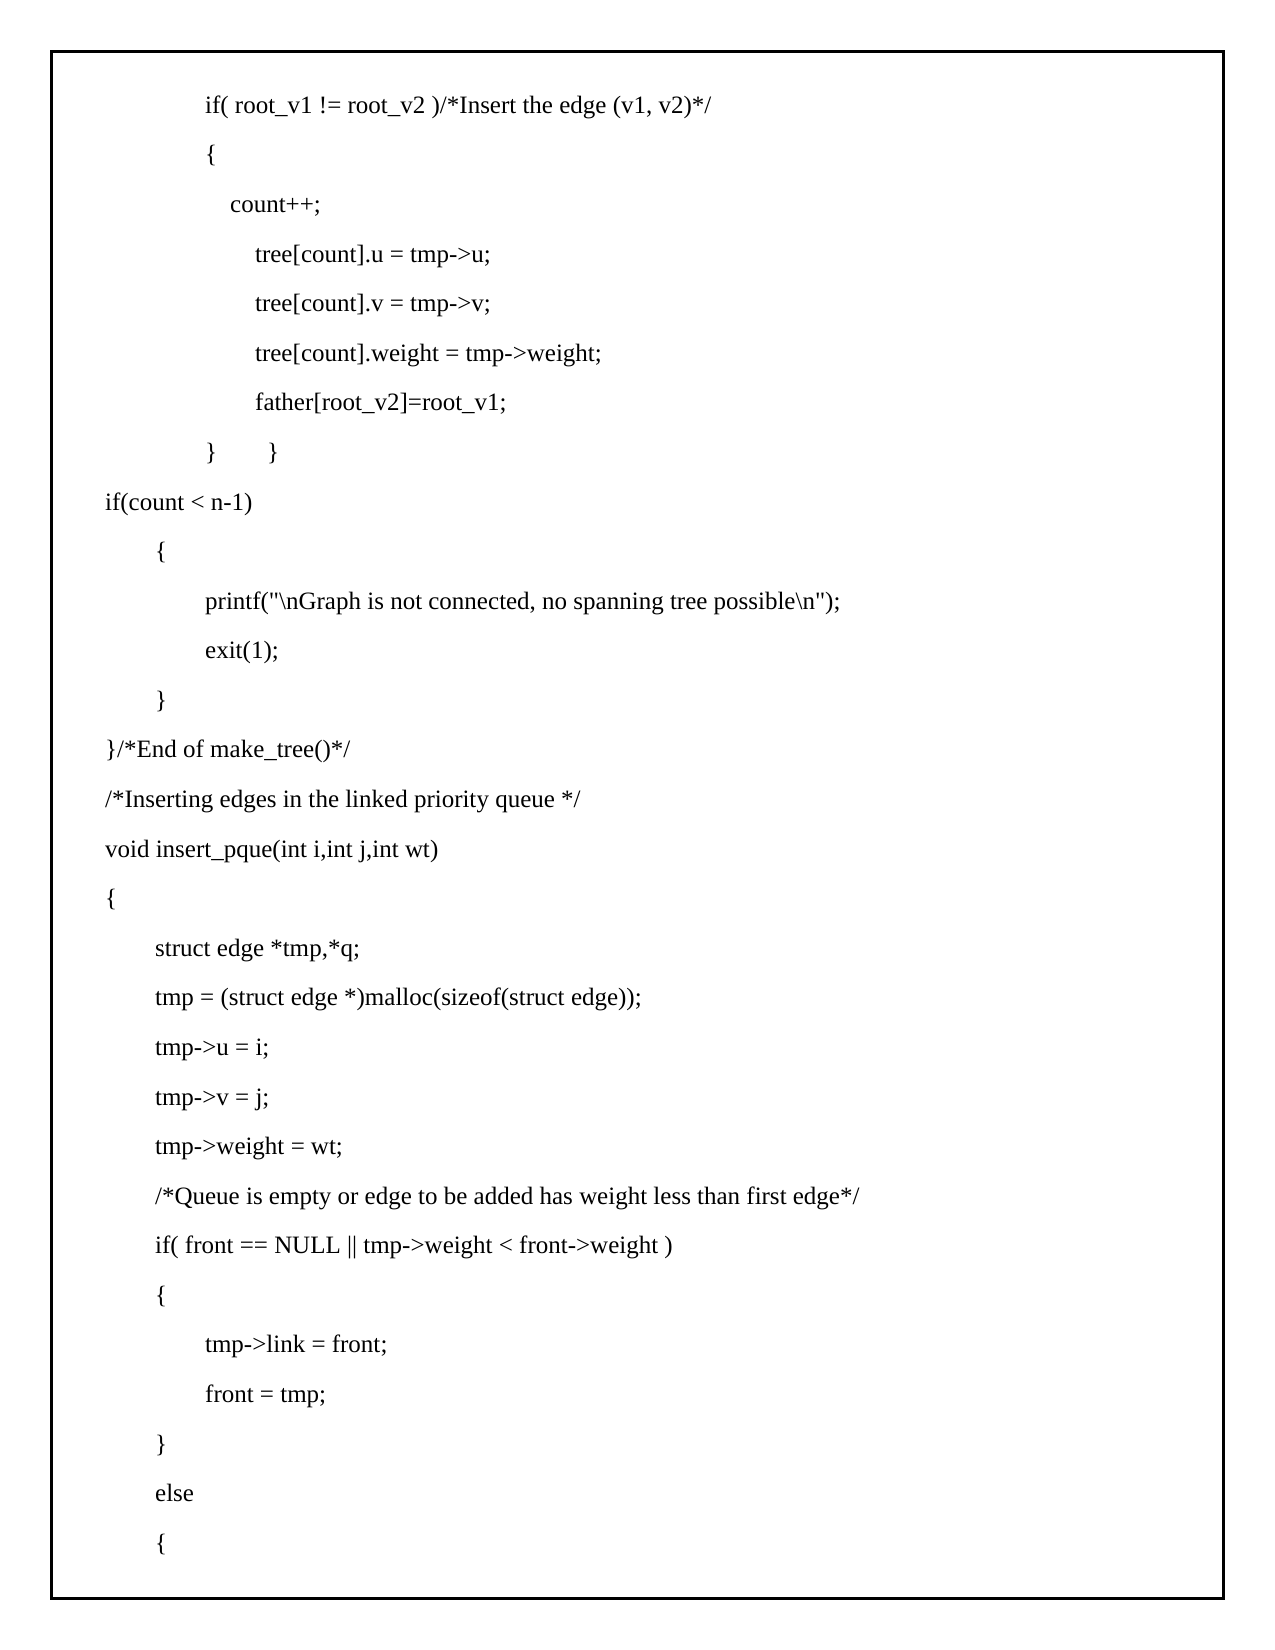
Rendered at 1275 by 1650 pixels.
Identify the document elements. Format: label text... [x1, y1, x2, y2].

text struct edge *tmp,*q; [105, 933, 1170, 962]
text { [105, 1280, 1170, 1309]
text } } [105, 437, 1170, 466]
text if(count < n-1) [105, 487, 1170, 515]
text tmp->link = front; [105, 1329, 1170, 1358]
text printf("\nGraph is not connected, no spanning tree possible\n"); [105, 586, 1170, 614]
text tmp->u = i; [105, 1032, 1170, 1061]
text }/*End of make_tree()*/ [105, 734, 1170, 763]
text } [105, 1429, 1170, 1457]
text } [105, 685, 1170, 714]
text if( root_v1 != root_v2 )/*Insert the edge (v1, v2)*/ [105, 90, 1170, 119]
text { [105, 139, 1170, 168]
text void insert_pque(int i,int j,int wt) [105, 834, 1170, 862]
text tmp->weight = wt; [105, 1131, 1170, 1160]
text count++; [105, 189, 1170, 218]
text else [105, 1478, 1170, 1507]
text father[root_v2]=root_v1; [105, 387, 1170, 416]
text if( front == NULL || tmp->weight < front->weight ) [105, 1230, 1170, 1259]
text { [105, 536, 1170, 565]
text tree[count].u = tmp->u; [105, 239, 1170, 267]
text /*Inserting edges in the linked priority queue */ [105, 784, 1170, 813]
text /*Queue is empty or edge to be added has weight less than first edge*/ [105, 1181, 1170, 1209]
text exit(1); [105, 635, 1170, 664]
text tmp = (struct edge *)malloc(sizeof(struct edge)); [105, 982, 1170, 1011]
text tree[count].v = tmp->v; [105, 288, 1170, 317]
text { [105, 883, 1170, 912]
text tree[count].weight = tmp->weight; [105, 338, 1170, 367]
text tmp->v = j; [105, 1082, 1170, 1110]
text front = tmp; [105, 1379, 1170, 1408]
text { [105, 1528, 1170, 1557]
